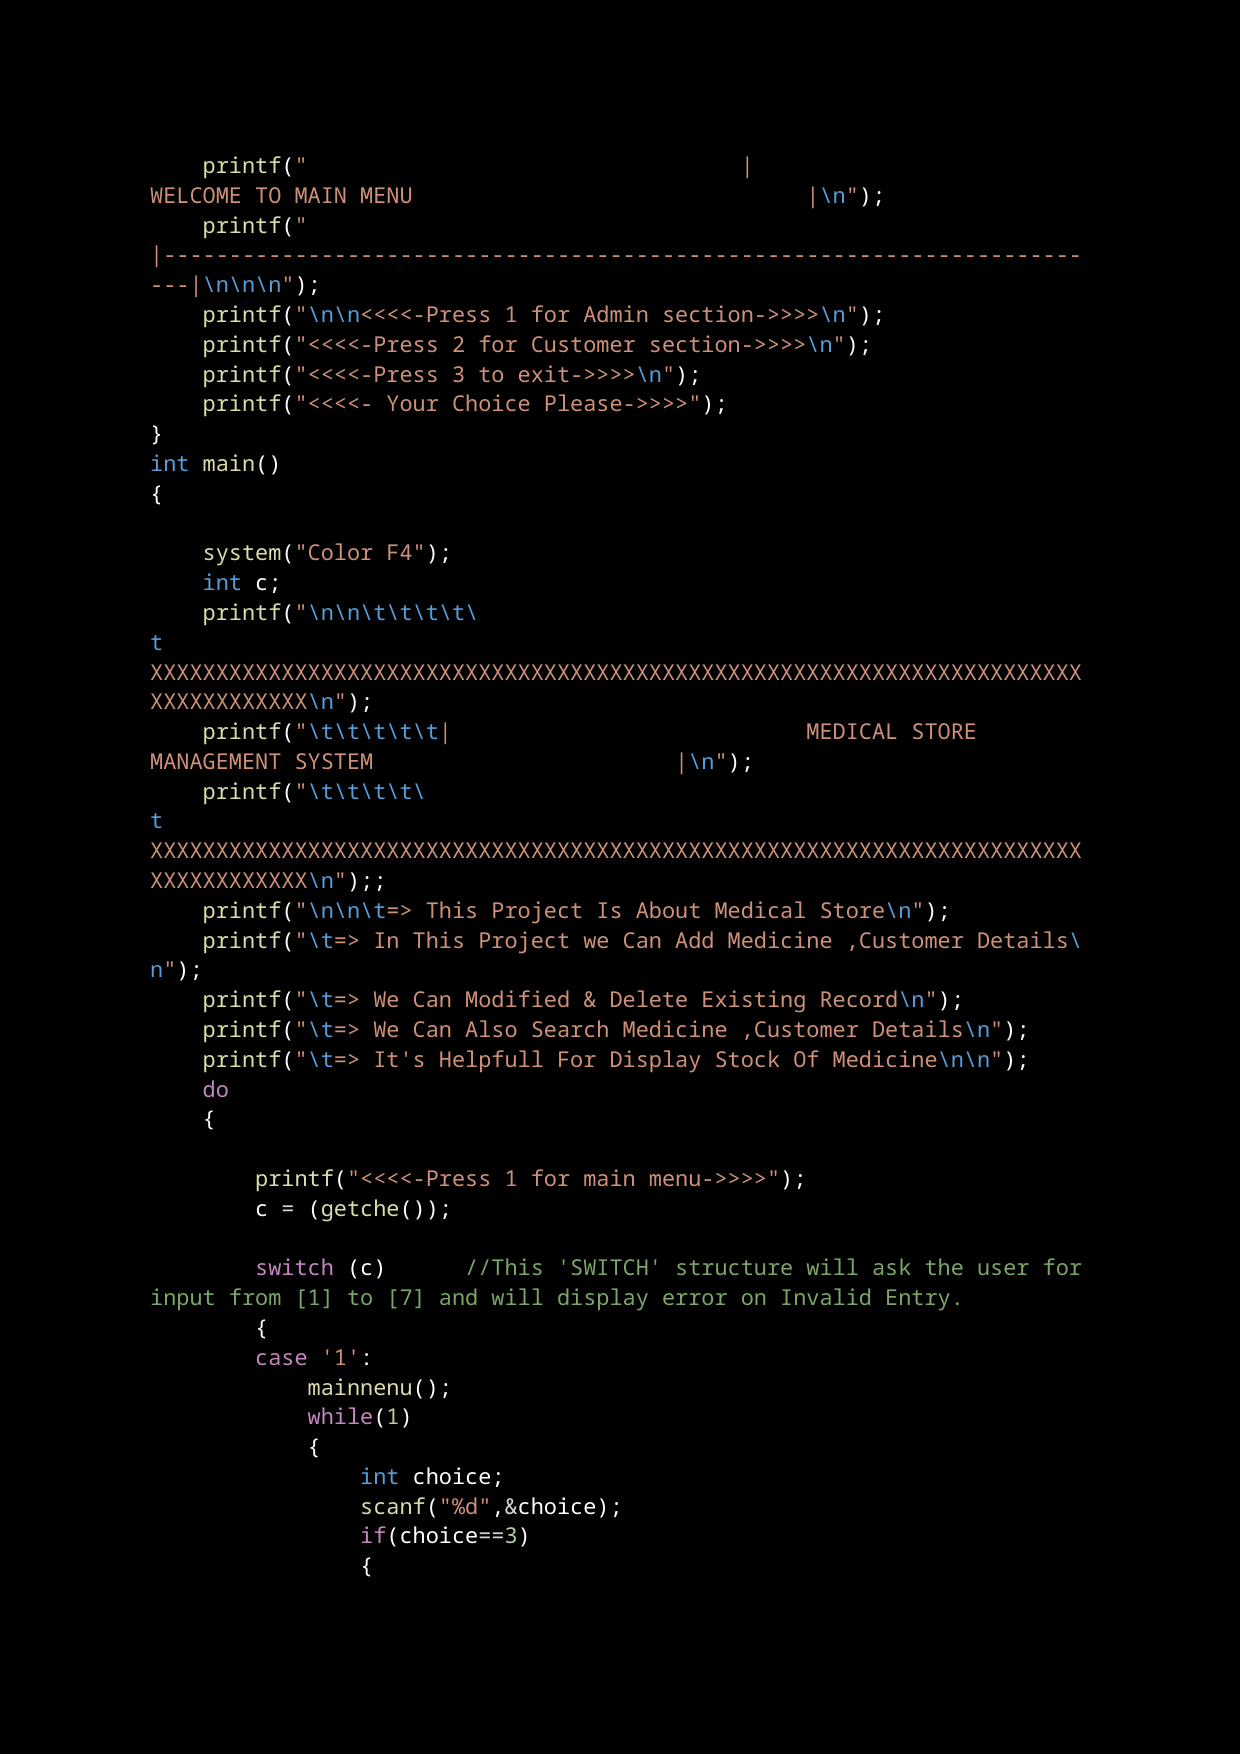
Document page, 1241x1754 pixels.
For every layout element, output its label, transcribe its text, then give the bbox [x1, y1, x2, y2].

text printf("<<<<- Your Choice Please->>>>"); [150, 388, 1090, 418]
text switch (c) //This 'SWITCH' structure will ask the user for input from [1] to [7] and will display error on Invalid Entry. [150, 1252, 1090, 1312]
text printf("\t=> We Can Also Search Medicine ,Customer Details\n"); [150, 1014, 1090, 1044]
text printf("\t\t\t\t\tXXXXXXXXXXXXXXXXXXXXXXXXXXXXXXXXXXXXXXXXXXXXXXXXXXXXXXXXXXXXXXXXXXXXXXXXXXXXXXXXXXX\n");; [150, 776, 1090, 895]
text } [150, 418, 1090, 448]
text int main() [150, 448, 1090, 478]
text { [150, 1312, 1090, 1342]
text printf("\n\n\t\t\t\t\tXXXXXXXXXXXXXXXXXXXXXXXXXXXXXXXXXXXXXXXXXXXXXXXXXXXXXXXXXXXXXXXXXXXXXXXXXXXXXXXXXXX\n"); [150, 597, 1090, 716]
text printf(" |-------------------------------------------------------------------------|\n\n\n"); [150, 209, 1090, 299]
text { [150, 478, 1090, 507]
text case '1': [150, 1342, 1090, 1371]
text printf("<<<<-Press 3 to exit->>>>\n"); [150, 358, 1090, 388]
text printf("\t=> In This Project we Can Add Medicine ,Customer Details\n"); [150, 924, 1090, 984]
text if(choice==3) [150, 1520, 1090, 1550]
text { [150, 1550, 1090, 1580]
text do [150, 1073, 1090, 1103]
text { [150, 1431, 1090, 1461]
text printf("\t=> We Can Modified & Delete Existing Record\n"); [150, 984, 1090, 1014]
text printf("<<<<-Press 2 for Customer section->>>>\n"); [150, 329, 1090, 358]
text system("Color F4"); [150, 537, 1090, 567]
text printf("\n\n\t=> This Project Is About Medical Store\n"); [150, 895, 1090, 924]
text while(1) [150, 1401, 1090, 1431]
text int c; [150, 567, 1090, 597]
text printf("\n\n<<<<-Press 1 for Admin section->>>>\n"); [150, 299, 1090, 329]
text mainnenu(); [150, 1371, 1090, 1401]
text printf(" | WELCOME TO MAIN MENU |\n"); [150, 150, 1090, 209]
text { [150, 1103, 1090, 1133]
text c = (getche()); [150, 1193, 1090, 1222]
text printf("\t=> It's Helpfull For Display Stock Of Medicine\n\n"); [150, 1044, 1090, 1073]
text printf("\t\t\t\t\t| MEDICAL STORE MANAGEMENT SYSTEM |\n"); [150, 716, 1090, 776]
text printf("<<<<-Press 1 for main menu->>>>"); [150, 1163, 1090, 1193]
text int choice; [150, 1461, 1090, 1491]
text scanf("%d",&choice); [150, 1491, 1090, 1520]
